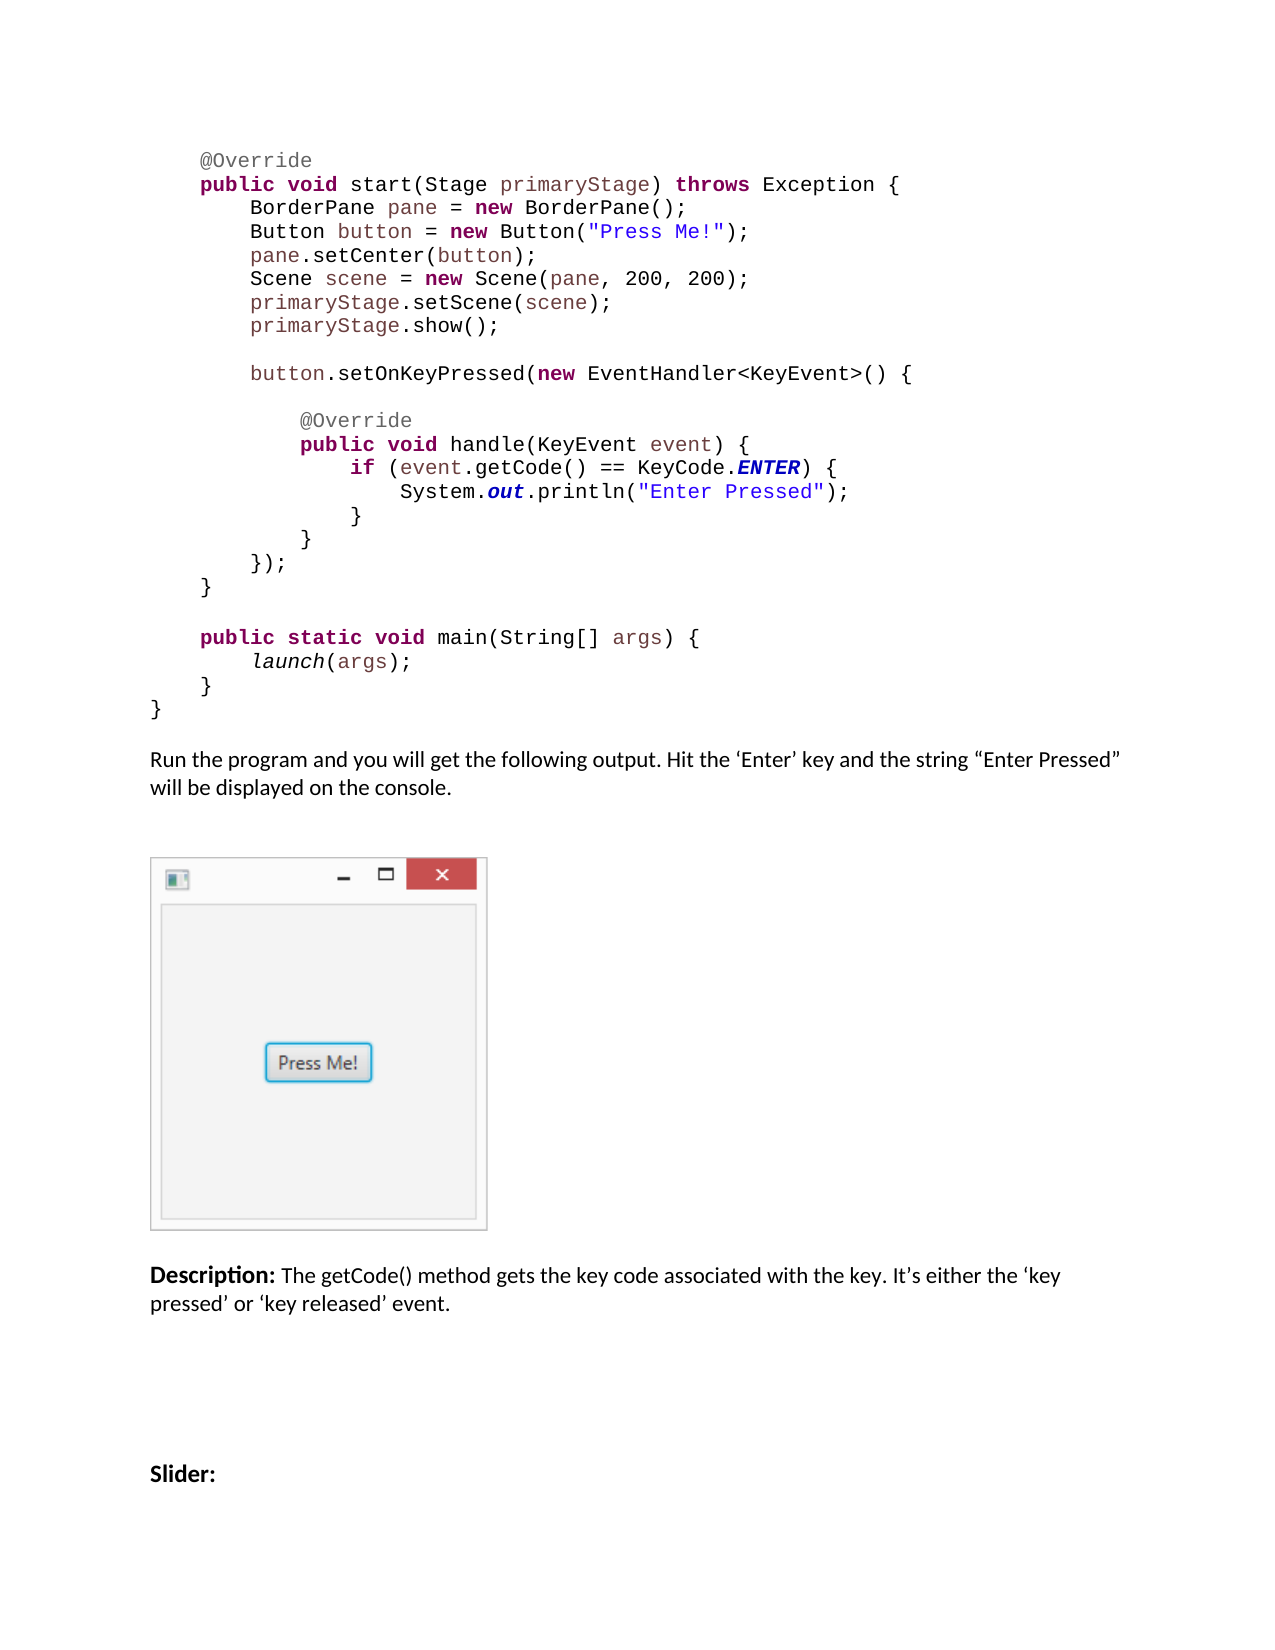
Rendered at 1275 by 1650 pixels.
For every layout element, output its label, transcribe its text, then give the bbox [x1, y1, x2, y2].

text }); [150, 552, 1125, 576]
text Description: The getCode() method gets the key code associated with the key. It’s either the ‘key pressed’ or ‘key released’ event. [150, 1259, 1125, 1318]
text @Override [150, 410, 1125, 434]
text Slider: [150, 1458, 1125, 1488]
text public void start(Stage primaryStage) throws Exception { [150, 174, 1125, 197]
text primaryStage.show(); [150, 316, 1125, 339]
text } [150, 698, 1125, 722]
text primaryStage.setScene(scene); [150, 292, 1125, 316]
text Scene scene = new Scene(pane, 200, 200); [150, 268, 1125, 292]
text pane.setCenter(button); [150, 244, 1125, 268]
text launch(args); [150, 651, 1125, 674]
text Button button = new Button("Press Me!"); [150, 221, 1125, 244]
picture [150, 857, 488, 1231]
text if (event.getCode() == KeyCode.ENTER) { [150, 457, 1125, 481]
text } [150, 505, 1125, 528]
text button.setOnKeyPressed(new EventHandler<KeyEvent>() { [150, 363, 1125, 386]
text @Override [150, 150, 1125, 174]
text } [150, 528, 1125, 552]
text BorderPane pane = new BorderPane(); [150, 197, 1125, 221]
text public static void main(String[] args) { [150, 627, 1125, 651]
text System.out.println("Enter Pressed"); [150, 481, 1125, 505]
text } [150, 576, 1125, 599]
text } [150, 674, 1125, 698]
text public void handle(KeyEvent event) { [150, 434, 1125, 457]
text Run the program and you will get the following output. Hit the ‘Enter’ key and the string “Enter Pressed” will be displayed on the console. [150, 746, 1125, 802]
